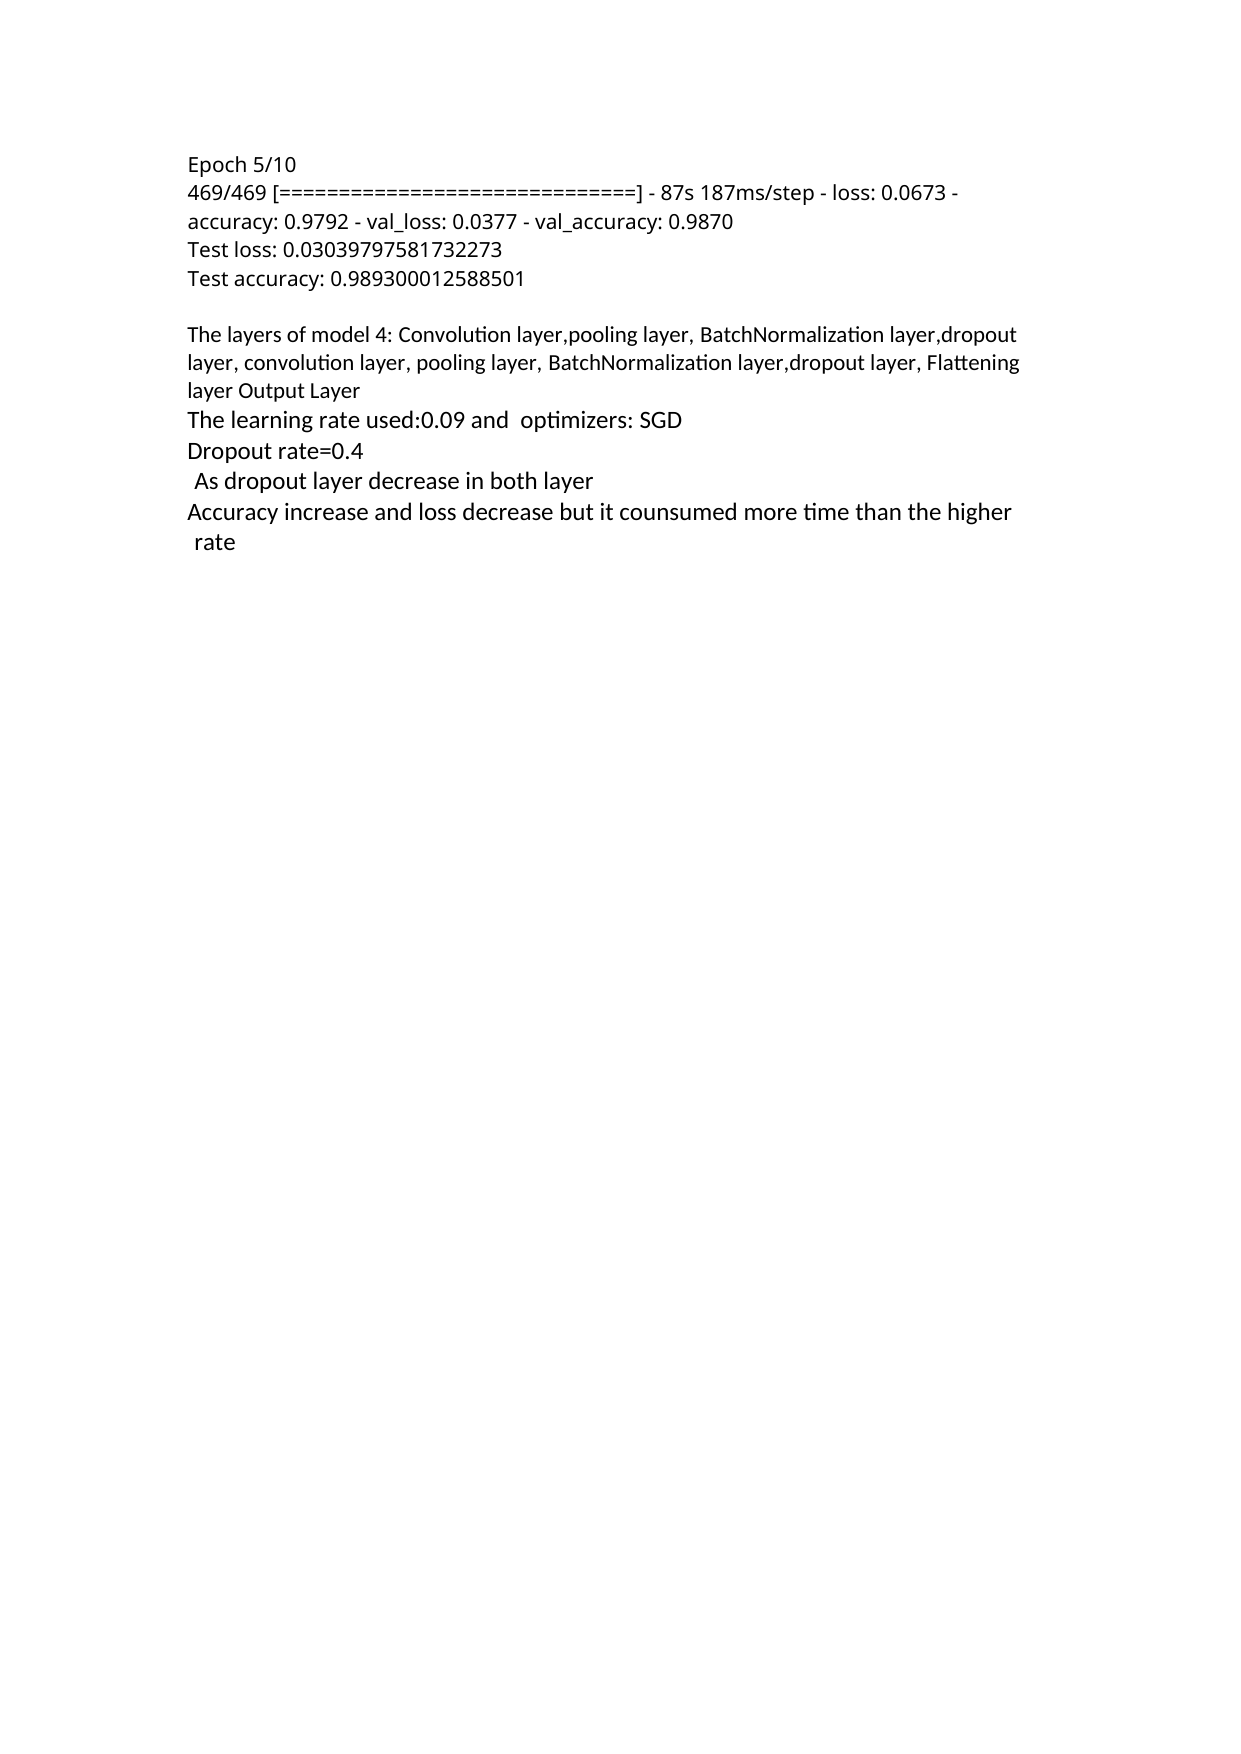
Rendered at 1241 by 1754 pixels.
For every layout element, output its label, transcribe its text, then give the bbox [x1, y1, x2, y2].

text Dropout rate=0.4 [187, 435, 1053, 465]
text Epoch 5/10 [187, 150, 1053, 178]
text The layers of model 4: Convolution layer,pooling layer, BatchNormalization layer,dropout layer, convolution layer, pooling layer, BatchNormalization layer,dropout layer, Flattening layer Output Layer [187, 320, 1053, 404]
text Test loss: 0.03039797581732273 [187, 235, 1053, 264]
text Accuracy increase and loss decrease but it counsumed more time than the higher rate [187, 496, 1053, 557]
text The learning rate used:0.09 and optimizers: SGD [187, 404, 1053, 435]
text Test accuracy: 0.989300012588501 [187, 264, 1053, 292]
text As dropout layer decrease in both layer [187, 465, 1053, 496]
text 469/469 [==============================] - 87s 187ms/step - loss: 0.0673 - accuracy: 0.9792 - val_loss: 0.0377 - val_accuracy: 0.9870 [187, 178, 1053, 235]
